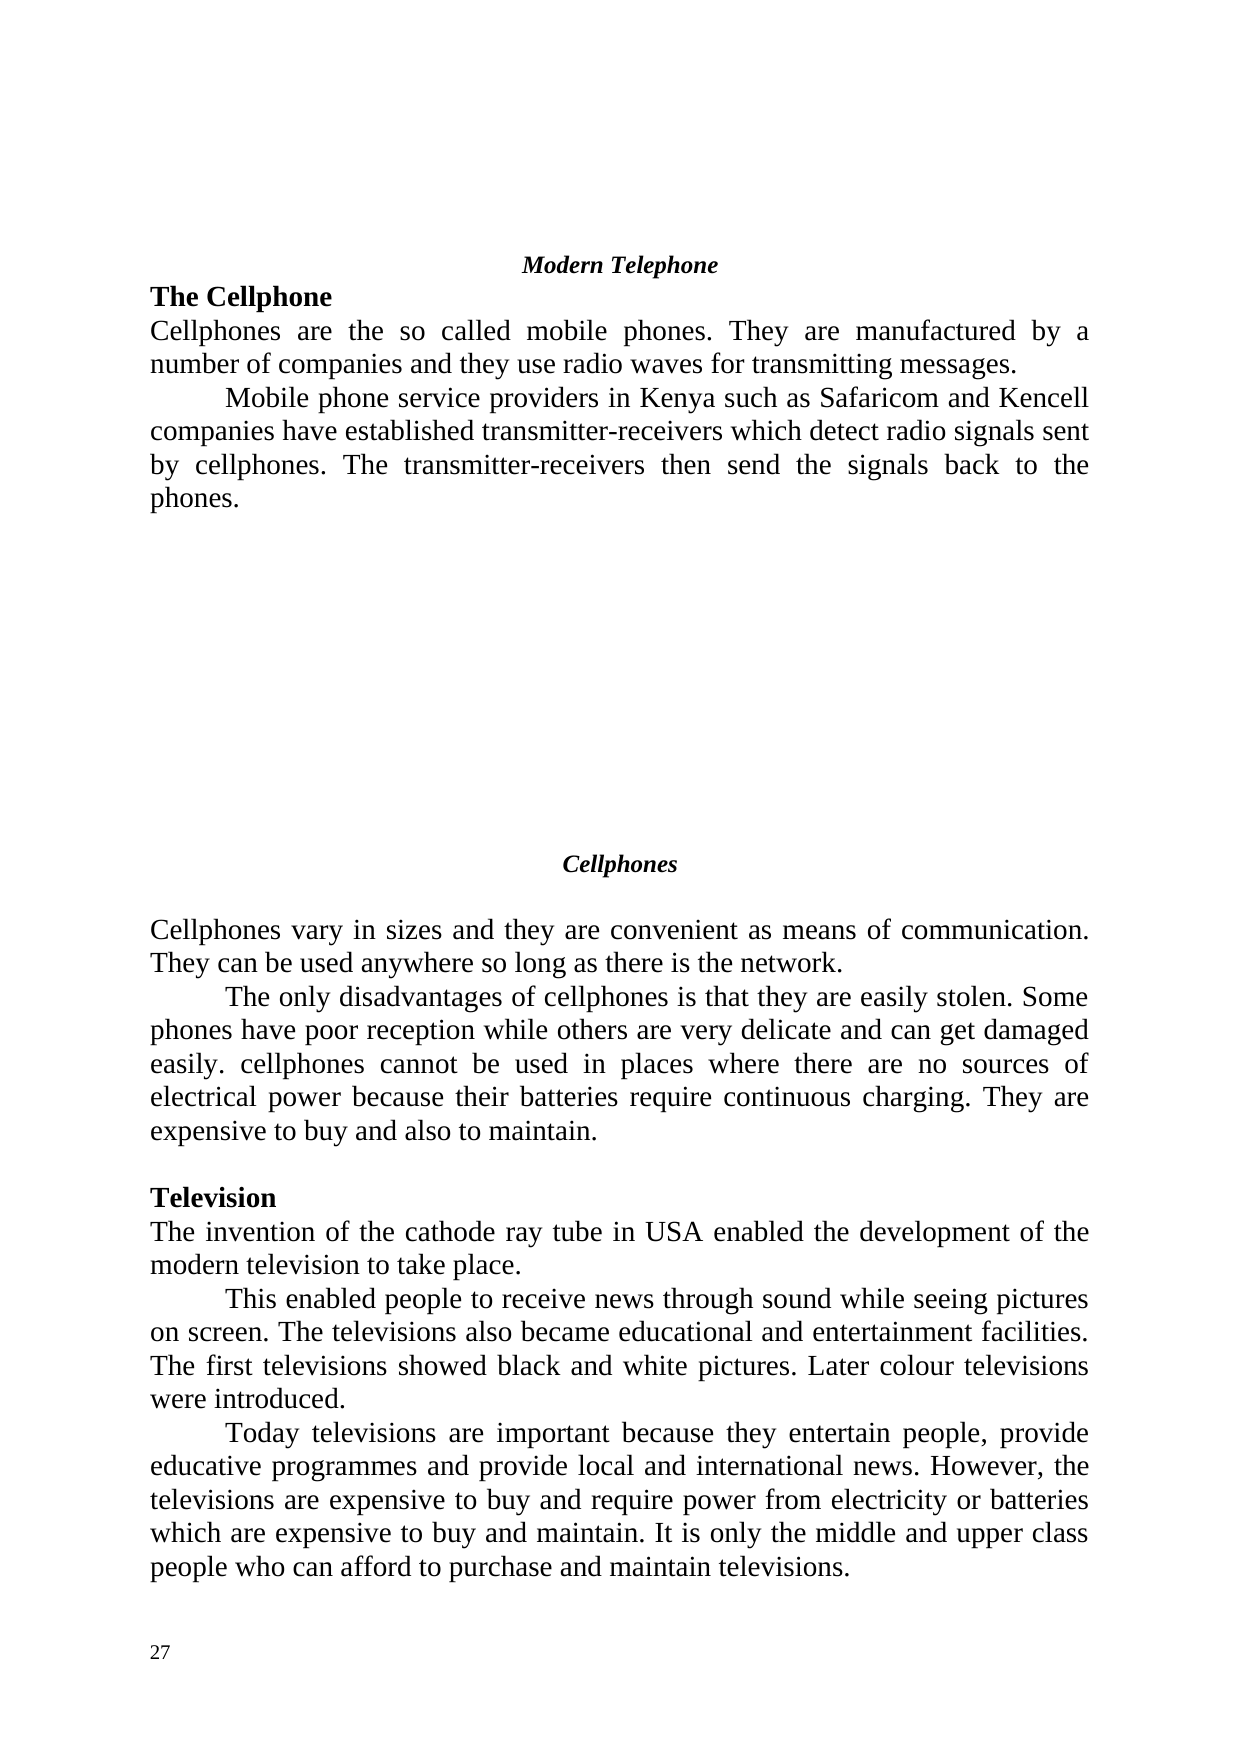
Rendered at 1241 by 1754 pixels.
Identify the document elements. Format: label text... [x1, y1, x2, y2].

text The only disadvantages of cellphones is that they are easily stolen. Some phones have poor reception while others are very delicate and can get damaged easily. cellphones cannot be used in places where there are no sources of electrical power because their batteries require continuous charging. They are expensive to buy and also to maintain. [150, 979, 1090, 1147]
text The invention of the cathode ray tube in USA enabled the development of the modern television to take place. [150, 1214, 1090, 1281]
text Cellphones vary in sizes and they are convenient as means of communication. They can be used anywhere so long as there is the network. [150, 912, 1090, 979]
subtitle Television [150, 1180, 1090, 1214]
text Today televisions are important because they entertain people, provide educative programmes and provide local and international news. However, the televisions are expensive to buy and require power from electricity or batteries which are expensive to buy and maintain. It is only the middle and upper class people who can afford to purchase and maintain televisions. [150, 1415, 1090, 1583]
text Modern Telephone [150, 251, 1090, 279]
text Cellphones are the so called mobile phones. They are manufactured by a number of companies and they use radio waves for transmitting messages. [150, 313, 1090, 380]
text Mobile phone service providers in Kenya such as Safaricom and Kencell companies have established transmitter-receivers which detect radio signals sent by cellphones. The transmitter-receivers then send the signals back to the phones. [150, 380, 1090, 514]
subtitle The Cellphone [150, 279, 1090, 313]
text Cellphones [150, 849, 1090, 878]
text This enabled people to receive news through sound while seeing pictures on screen. The televisions also became educational and entertainment facilities. The first televisions showed black and white pictures. Later colour televisions were introduced. [150, 1281, 1090, 1415]
